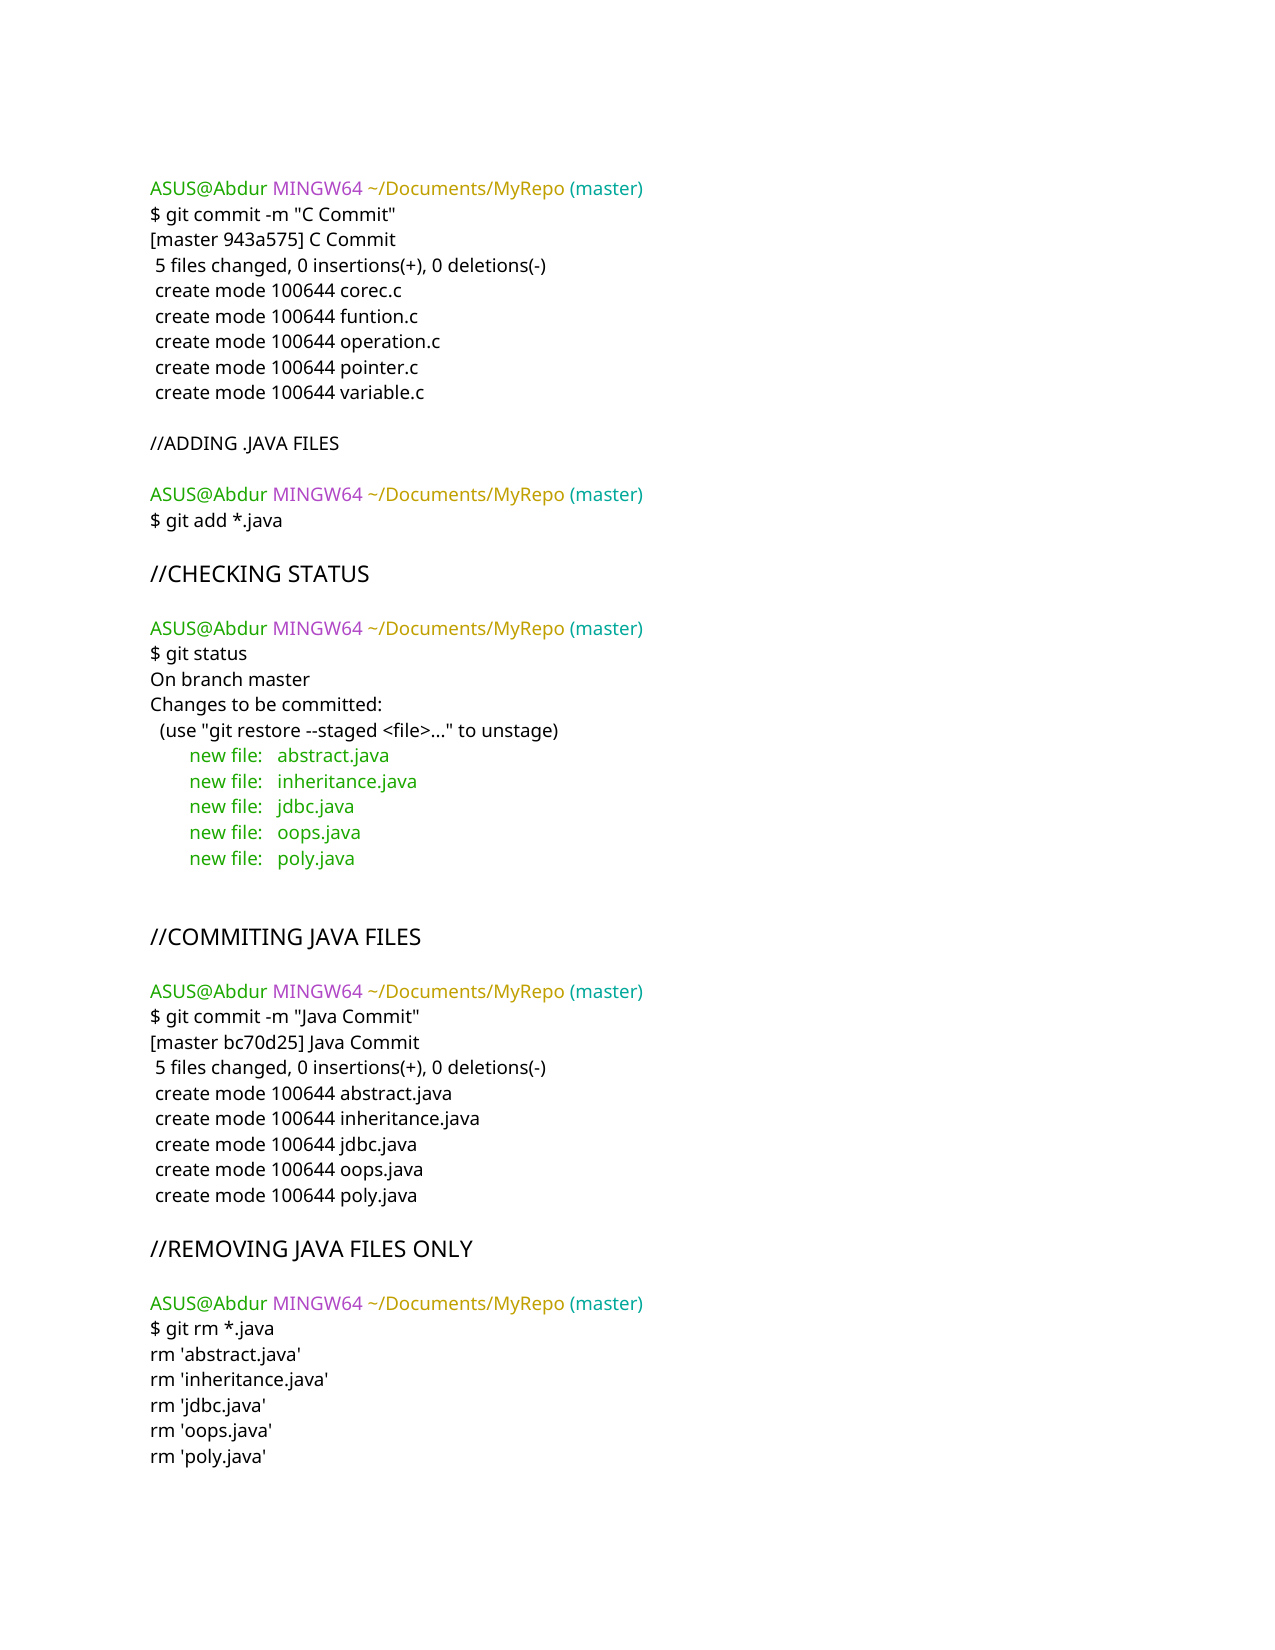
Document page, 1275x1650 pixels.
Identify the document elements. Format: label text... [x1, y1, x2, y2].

text create mode 100644 variable.c [150, 380, 1125, 405]
text rm 'abstract.java' [150, 1341, 1125, 1367]
text new file: poly.java [150, 845, 1125, 870]
text $ git commit -m "Java Commit" [150, 1004, 1125, 1029]
text $ git commit -m "C Commit" [150, 201, 1125, 227]
text ASUS@Abdur MINGW64 ~/Documents/MyRepo (master) [150, 176, 1125, 201]
text rm 'jdbc.java' [150, 1392, 1125, 1418]
text Changes to be committed: [150, 692, 1125, 717]
text create mode 100644 jdbc.java [150, 1131, 1125, 1157]
text ASUS@Abdur MINGW64 ~/Documents/MyRepo (master) [150, 978, 1125, 1004]
text //ADDING .JAVA FILES [150, 431, 1125, 456]
text create mode 100644 funtion.c [150, 303, 1125, 329]
text 5 files changed, 0 insertions(+), 0 deletions(-) [150, 252, 1125, 278]
text new file: abstract.java [150, 743, 1125, 768]
text create mode 100644 pointer.c [150, 354, 1125, 380]
text [master 943a575] C Commit [150, 227, 1125, 252]
text new file: oops.java [150, 819, 1125, 845]
text $ git add *.java [150, 507, 1125, 533]
text //REMOVING JAVA FILES ONLY [150, 1233, 1125, 1264]
text [master bc70d25] Java Commit [150, 1029, 1125, 1055]
text rm 'poly.java' [150, 1443, 1125, 1469]
text On branch master [150, 666, 1125, 692]
text $ git rm *.java [150, 1316, 1125, 1341]
text create mode 100644 oops.java [150, 1157, 1125, 1182]
text rm 'oops.java' [150, 1418, 1125, 1443]
text new file: jdbc.java [150, 794, 1125, 819]
text //CHECKING STATUS [150, 558, 1125, 589]
text create mode 100644 corec.c [150, 278, 1125, 303]
text rm 'inheritance.java' [150, 1367, 1125, 1392]
text ASUS@Abdur MINGW64 ~/Documents/MyRepo (master) [150, 615, 1125, 641]
text new file: inheritance.java [150, 768, 1125, 794]
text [150, 1290, 1125, 1316]
text create mode 100644 inheritance.java [150, 1106, 1125, 1131]
text create mode 100644 operation.c [150, 329, 1125, 354]
text (use "git restore --staged <file>..." to unstage) [150, 717, 1125, 743]
text 5 files changed, 0 insertions(+), 0 deletions(-) [150, 1055, 1125, 1080]
text //COMMITING JAVA FILES [150, 921, 1125, 953]
text create mode 100644 poly.java [150, 1182, 1125, 1208]
text create mode 100644 abstract.java [150, 1080, 1125, 1106]
text $ git status [150, 641, 1125, 666]
text ASUS@Abdur MINGW64 ~/Documents/MyRepo (master) [150, 482, 1125, 507]
